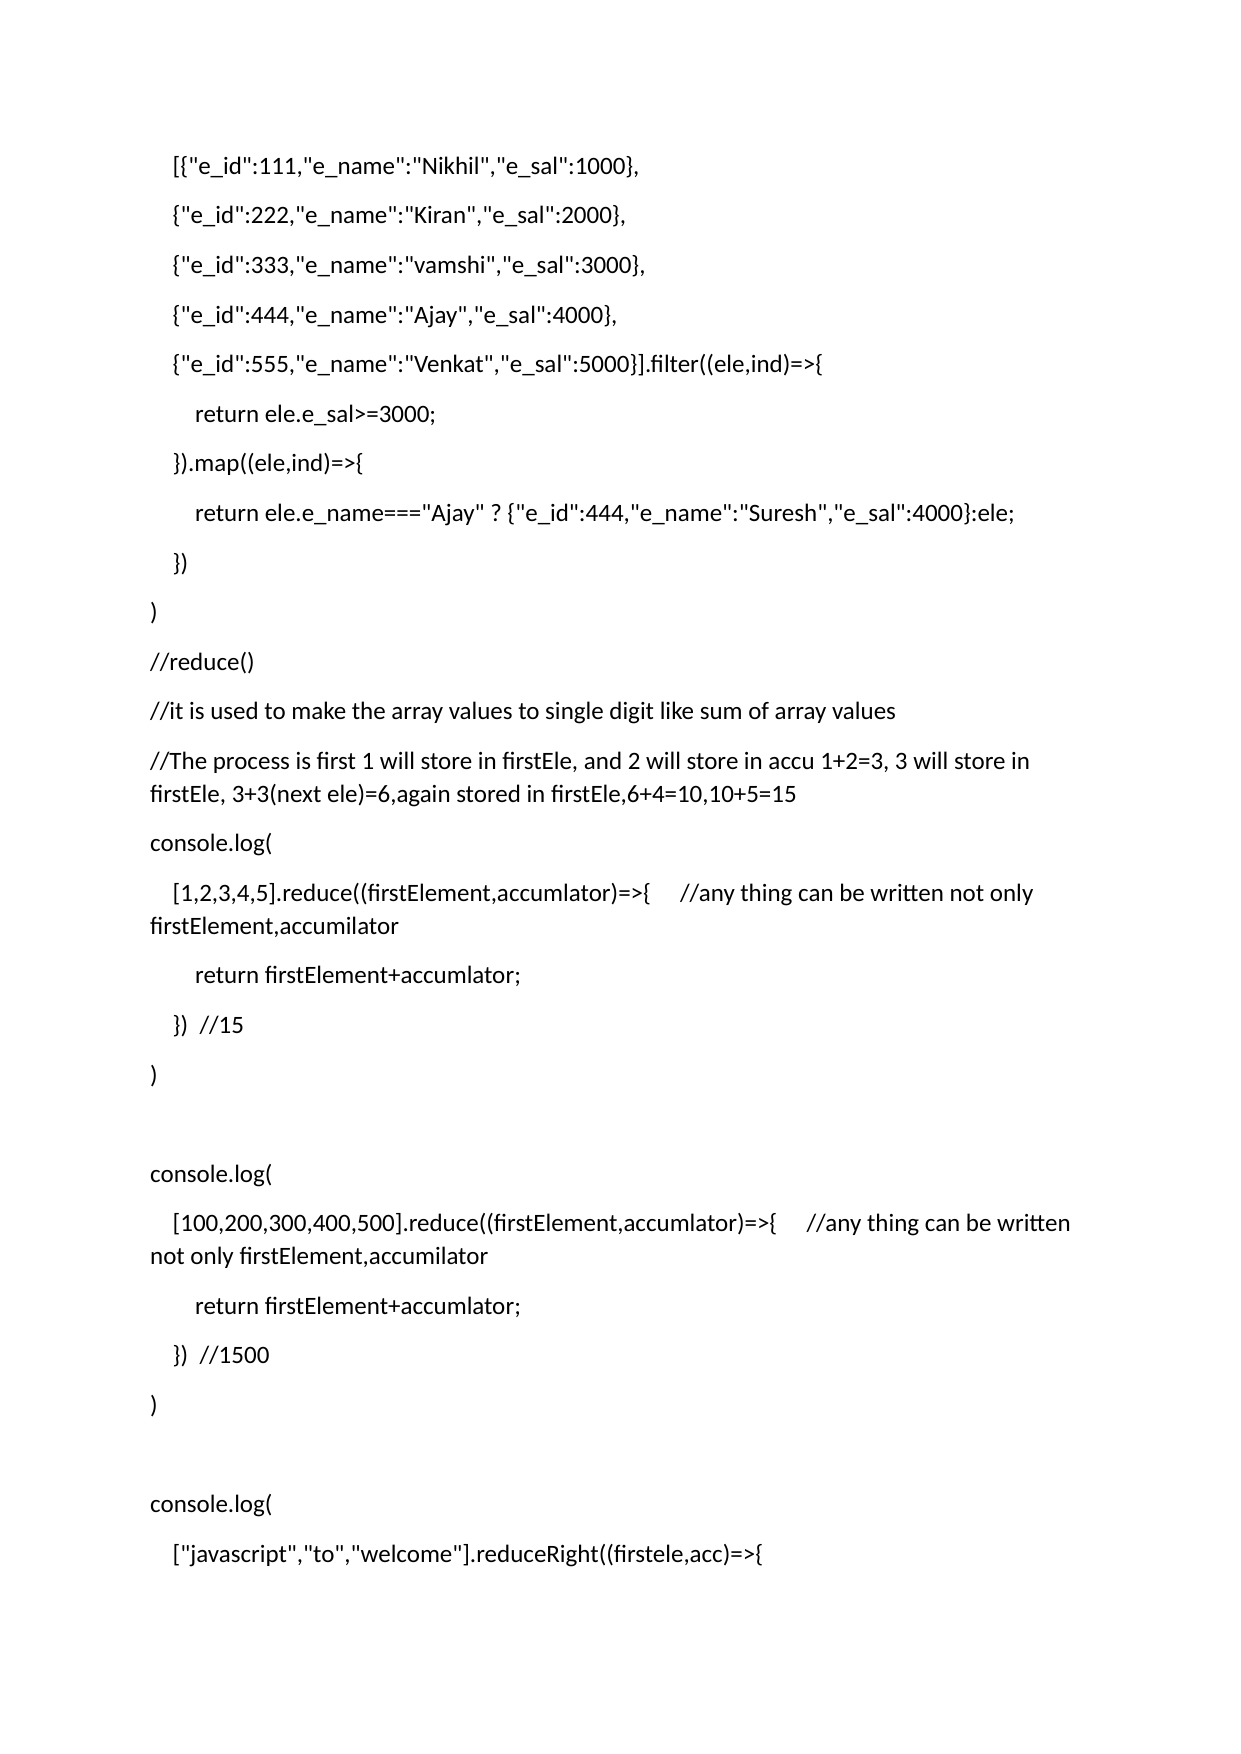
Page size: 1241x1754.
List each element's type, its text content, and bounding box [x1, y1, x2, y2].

text console.log( [150, 827, 1090, 858]
text return ele.e_name==="Ajay" ? {"e_id":444,"e_name":"Suresh","e_sal":4000}:ele; [150, 497, 1090, 528]
text return firstElement+accumlator; [150, 1290, 1090, 1321]
text console.log( [150, 1488, 1090, 1519]
text {"e_id":444,"e_name":"Ajay","e_sal":4000}, [150, 299, 1090, 329]
text return firstElement+accumlator; [150, 959, 1090, 990]
text //reduce() [150, 646, 1090, 676]
text }) //1500 [150, 1339, 1090, 1370]
text [1,2,3,4,5].reduce((firstElement,accumlator)=>{ //any thing can be written not only firstElement,accumilator [150, 877, 1090, 941]
text ) [150, 1389, 1090, 1420]
text [100,200,300,400,500].reduce((firstElement,accumlator)=>{ //any thing can be written not only firstElement,accumilator [150, 1207, 1090, 1271]
text [{"e_id":111,"e_name":"Nikhil","e_sal":1000}, [150, 150, 1090, 181]
text ) [150, 1059, 1090, 1089]
text {"e_id":555,"e_name":"Venkat","e_sal":5000}].filter((ele,ind)=>{ [150, 348, 1090, 379]
text }) //15 [150, 1009, 1090, 1040]
text {"e_id":222,"e_name":"Kiran","e_sal":2000}, [150, 199, 1090, 230]
text }).map((ele,ind)=>{ [150, 447, 1090, 478]
text console.log( [150, 1158, 1090, 1188]
text ["javascript","to","welcome"].reduceRight((firstele,acc)=>{ [150, 1538, 1090, 1568]
text //it is used to make the array values to single digit like sum of array values [150, 695, 1090, 726]
text ) [150, 596, 1090, 627]
text {"e_id":333,"e_name":"vamshi","e_sal":3000}, [150, 249, 1090, 280]
text }) [150, 547, 1090, 577]
text //The process is first 1 will store in firstEle, and 2 will store in accu 1+2=3, 3 will store in firstEle, 3+3(next ele)=6,again stored in firstEle,6+4=10,10+5=15 [150, 745, 1090, 808]
text return ele.e_sal>=3000; [150, 398, 1090, 428]
